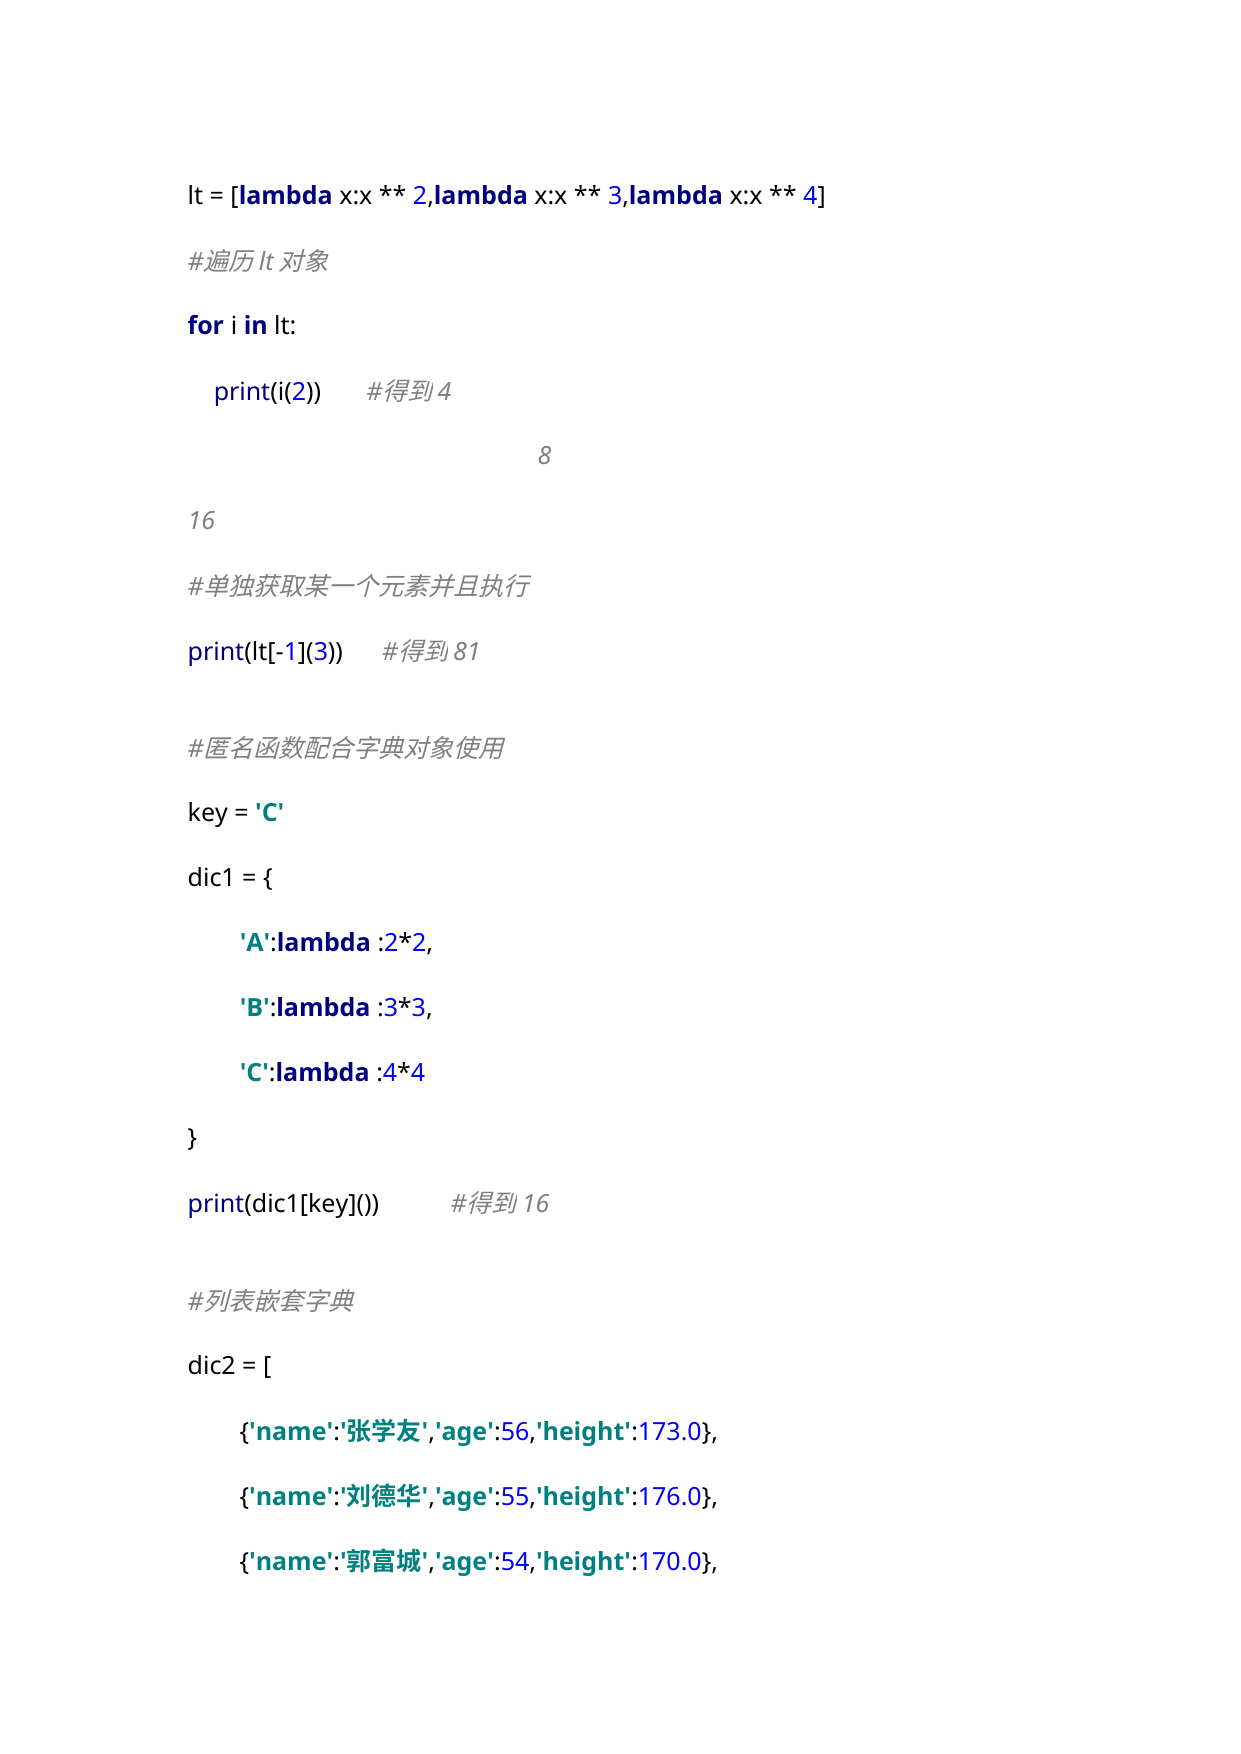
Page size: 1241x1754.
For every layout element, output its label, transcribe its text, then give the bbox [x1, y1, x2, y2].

text #匿名函数配合字典对象使用 key = 'C' dic1 = { 'A':lambda :2*2, 'B':lambda :3*3, 'C':lambda :4*4 } print(dic1[key]()) #得到16 [187, 714, 1053, 1234]
text 16 #单独获取某一个元素并且执行 print(lt[-1](3)) #得到81 [187, 487, 1053, 682]
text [187, 162, 1053, 422]
text 8 [187, 422, 1053, 487]
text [187, 1267, 1053, 1592]
